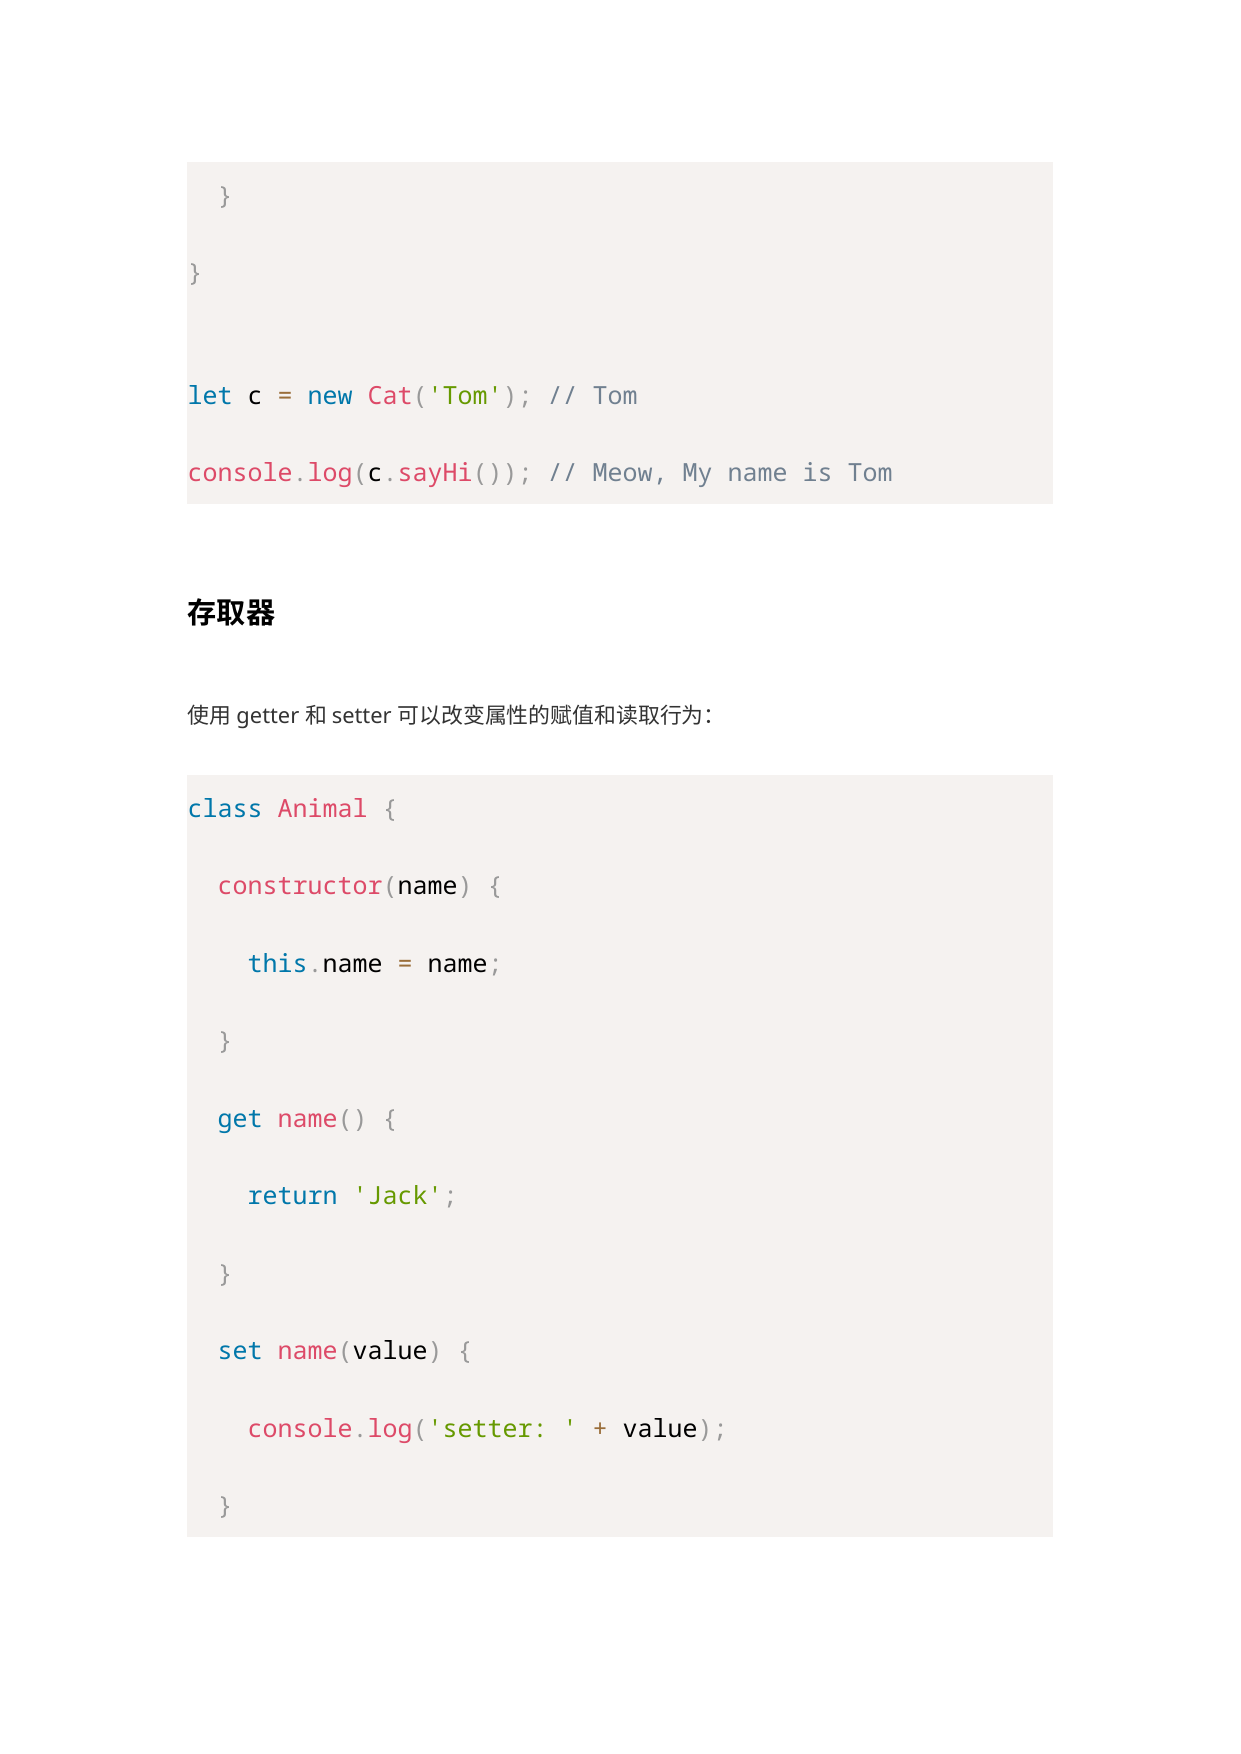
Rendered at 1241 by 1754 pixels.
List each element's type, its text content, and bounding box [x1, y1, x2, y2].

text class Animal { [187, 775, 1053, 840]
text let c = new Cat('Tom'); // Tom [187, 362, 1053, 427]
text } [187, 162, 1053, 227]
text constructor(name) { [187, 852, 1053, 917]
text get name() { [187, 1085, 1053, 1150]
text console.log('setter: ' + value); [187, 1395, 1053, 1460]
subtitle 存取器 [187, 579, 1053, 644]
text return 'Jack'; [187, 1162, 1053, 1227]
text } [187, 239, 1053, 304]
text 使用 getter 和 setter 可以改变属性的赋值和读取行为： [187, 697, 1053, 730]
text } [187, 1007, 1053, 1072]
text } [187, 1240, 1053, 1305]
text set name(value) { [187, 1317, 1053, 1382]
text } [187, 1472, 1053, 1537]
text this.name = name; [187, 930, 1053, 995]
text console.log(c.sayHi()); // Meow, My name is Tom [187, 439, 1053, 504]
